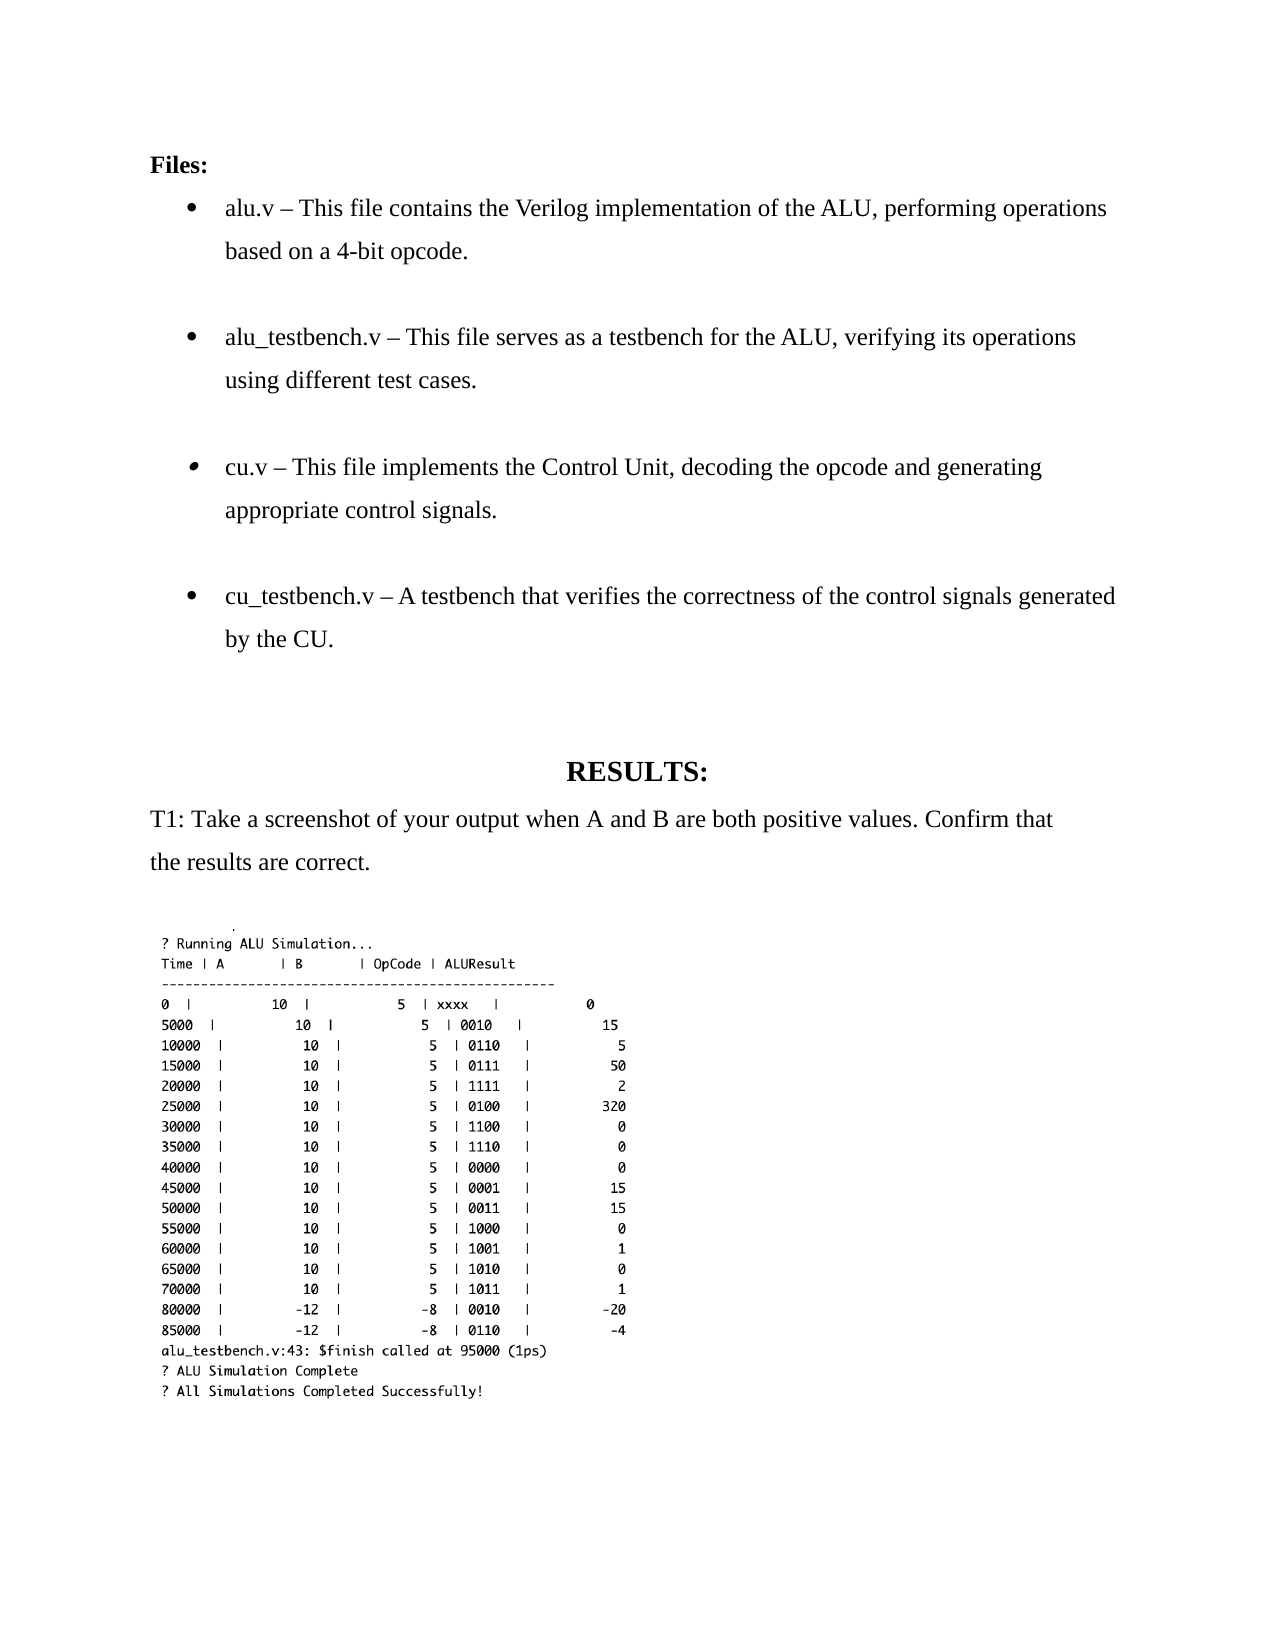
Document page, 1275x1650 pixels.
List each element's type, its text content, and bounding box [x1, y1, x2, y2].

text the results are correct. [150, 847, 1125, 876]
list cu_testbench.v – A testbench that verifies the correctness of the control signals generated by the CU. [187, 581, 1125, 653]
list alu.v – This file contains the Verilog implementation of the ALU, performing operations based on a 4-bit opcode. [187, 193, 1125, 265]
list alu_testbench.v – This file serves as a testbench for the ALU, verifying its operations using different test cases. [187, 322, 1125, 394]
subtitle RESULTS: [150, 754, 1125, 787]
picture [150, 929, 663, 1399]
subtitle Files: [150, 150, 1125, 179]
list cu.v – This file implements the Control Unit, decoding the opcode and generating appropriate control signals. [187, 452, 1125, 524]
text T1: Take a screenshot of your output when A and B are both positive values. Confirm that [150, 804, 1125, 833]
